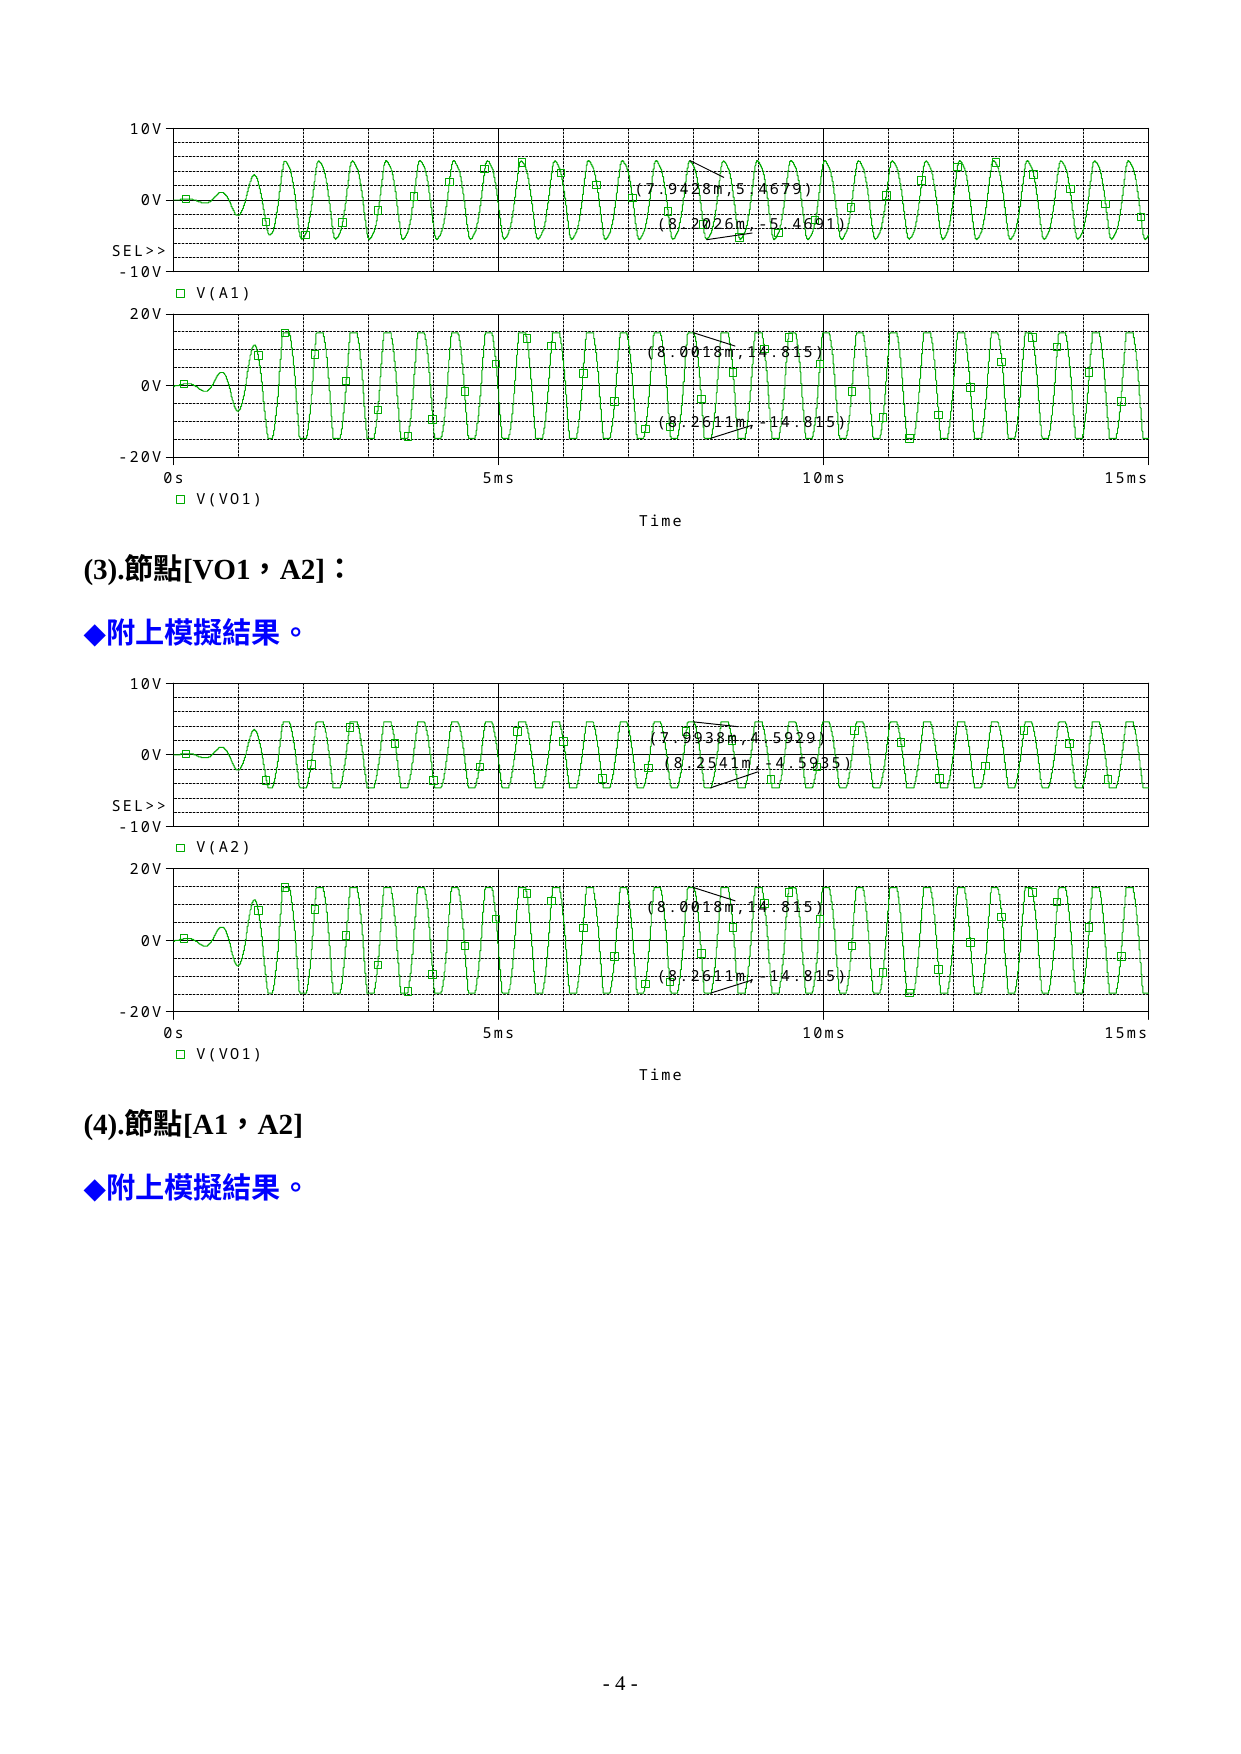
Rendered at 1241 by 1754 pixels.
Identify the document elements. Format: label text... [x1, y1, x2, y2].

text (3).節點[VO1，A2]： [83, 546, 1157, 588]
text ◆附上模擬結果。 [83, 609, 1157, 652]
text ◆附上模擬結果。 [83, 1164, 1157, 1207]
text (4).節點[A1，A2] [83, 1101, 1157, 1143]
